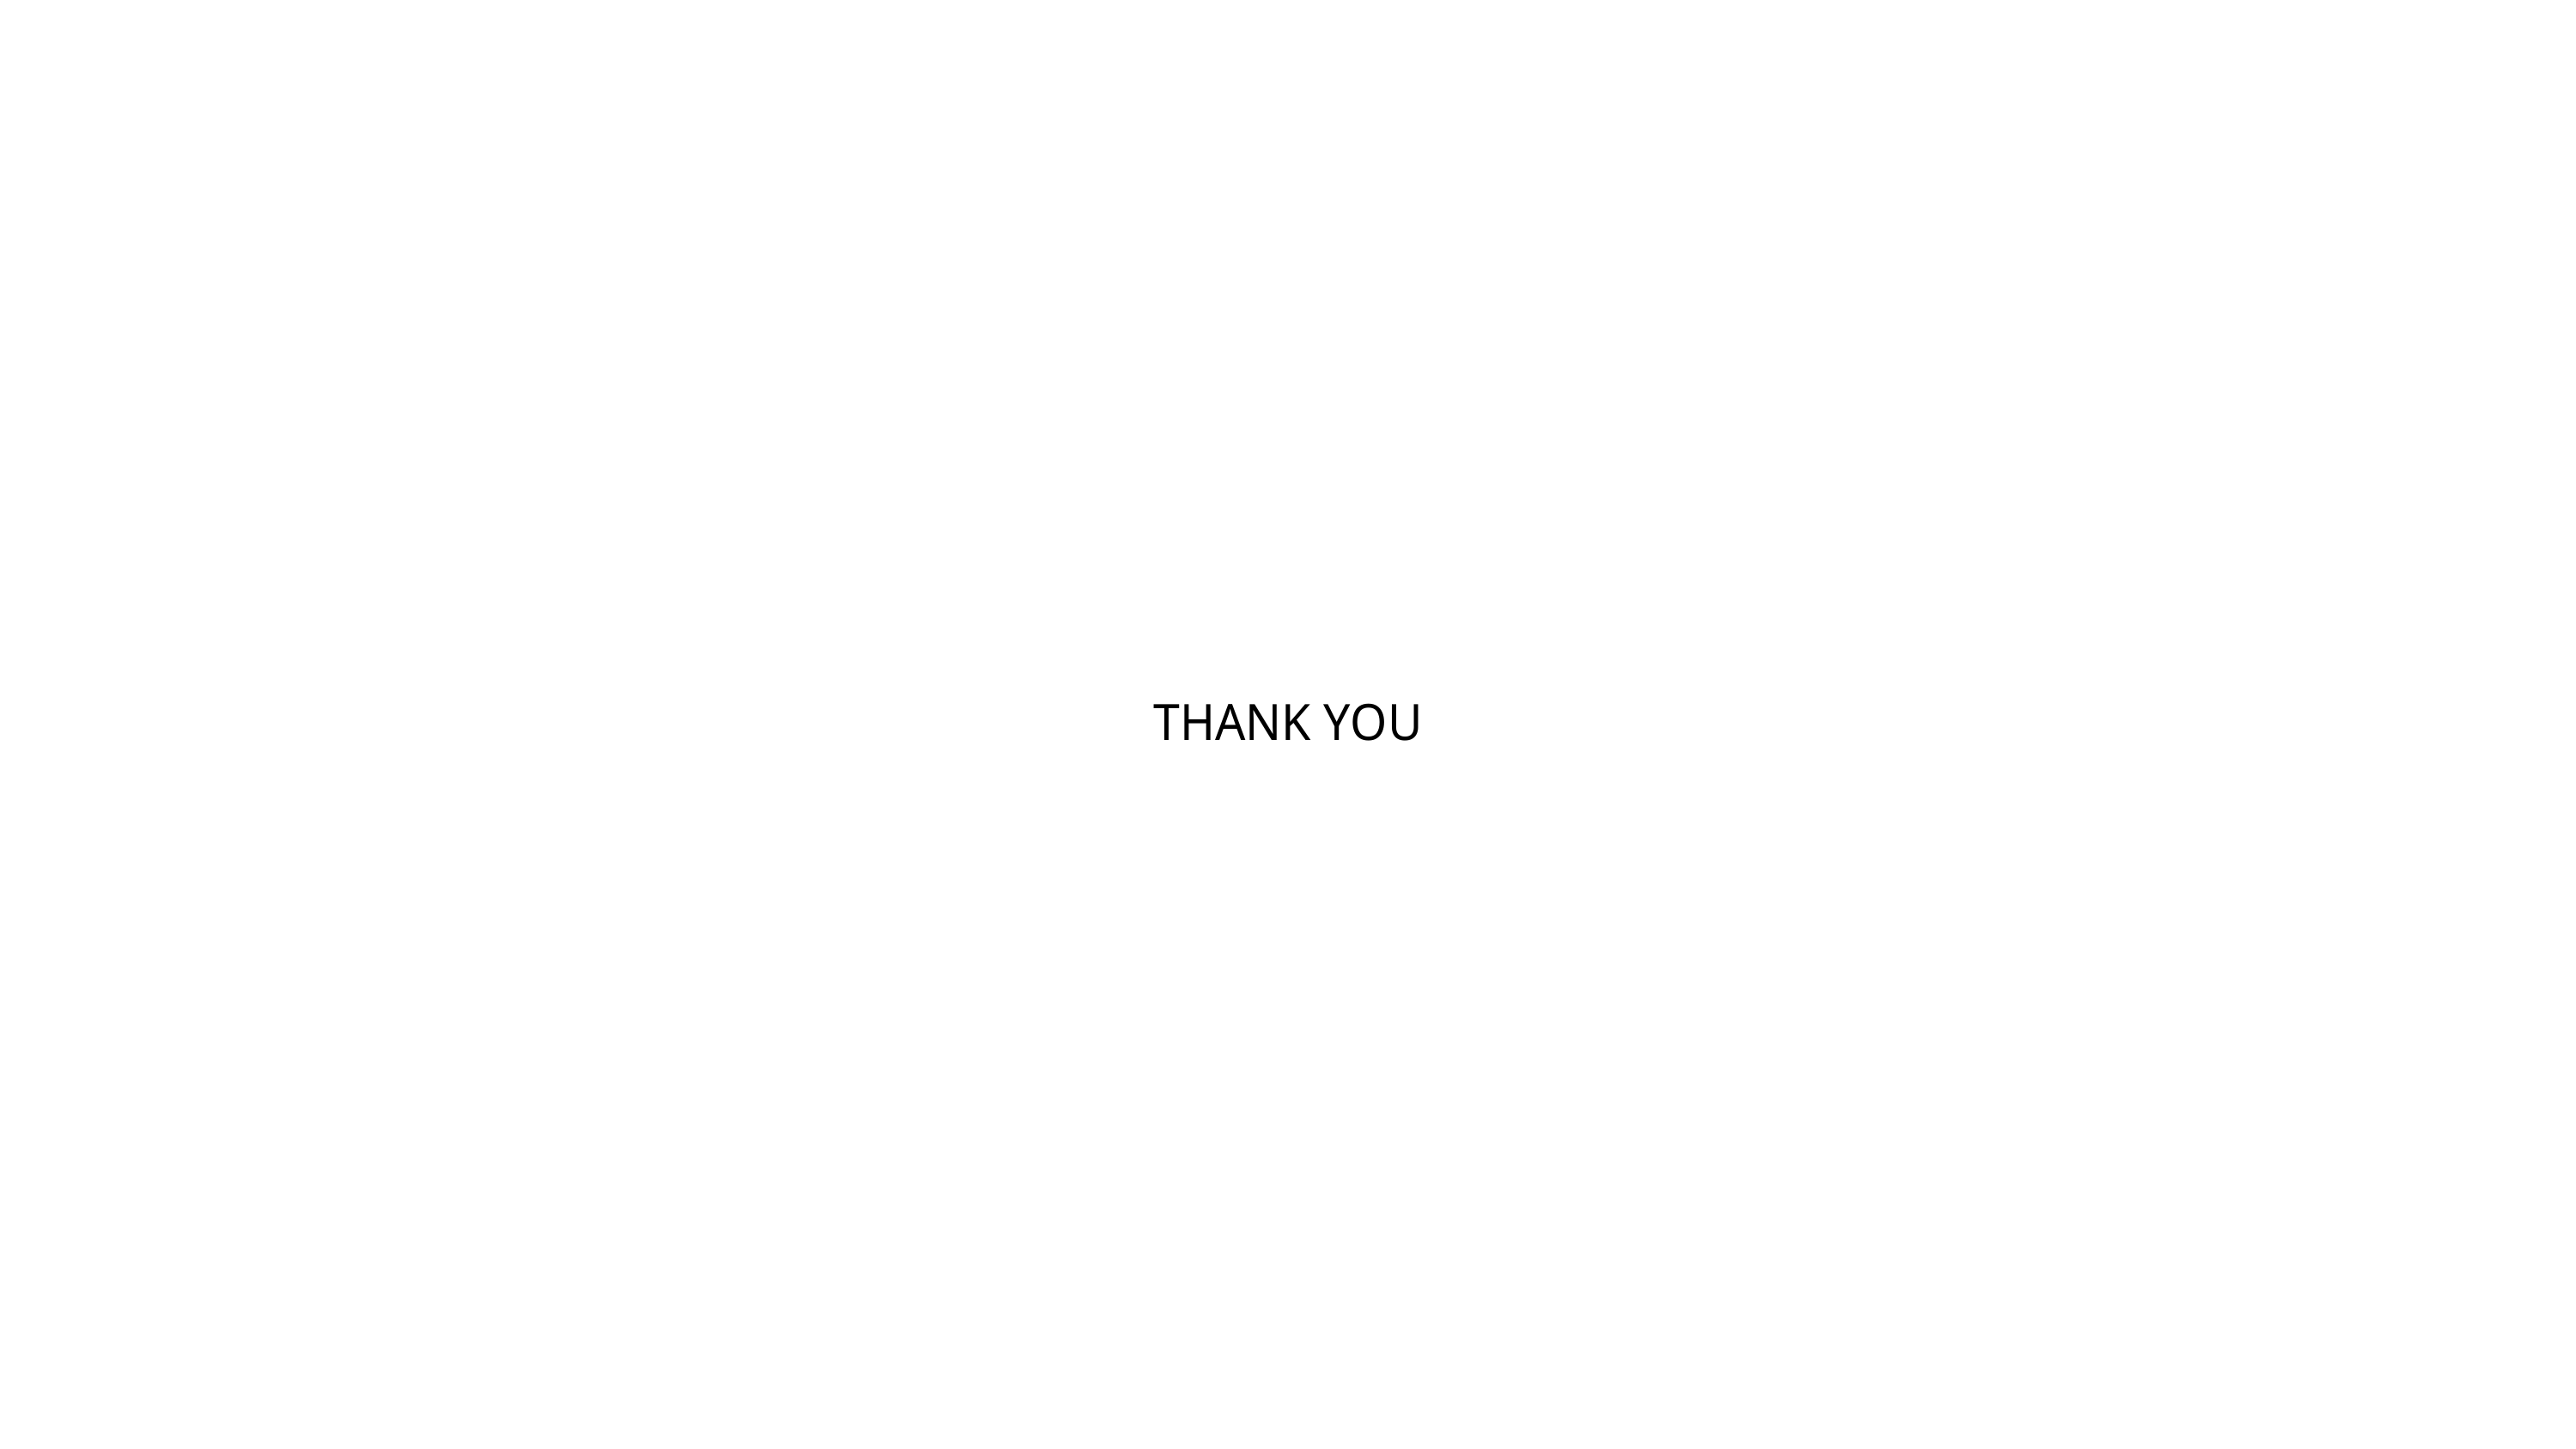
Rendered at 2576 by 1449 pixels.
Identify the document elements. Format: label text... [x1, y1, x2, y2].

text THANK YOU [890, 687, 1685, 755]
